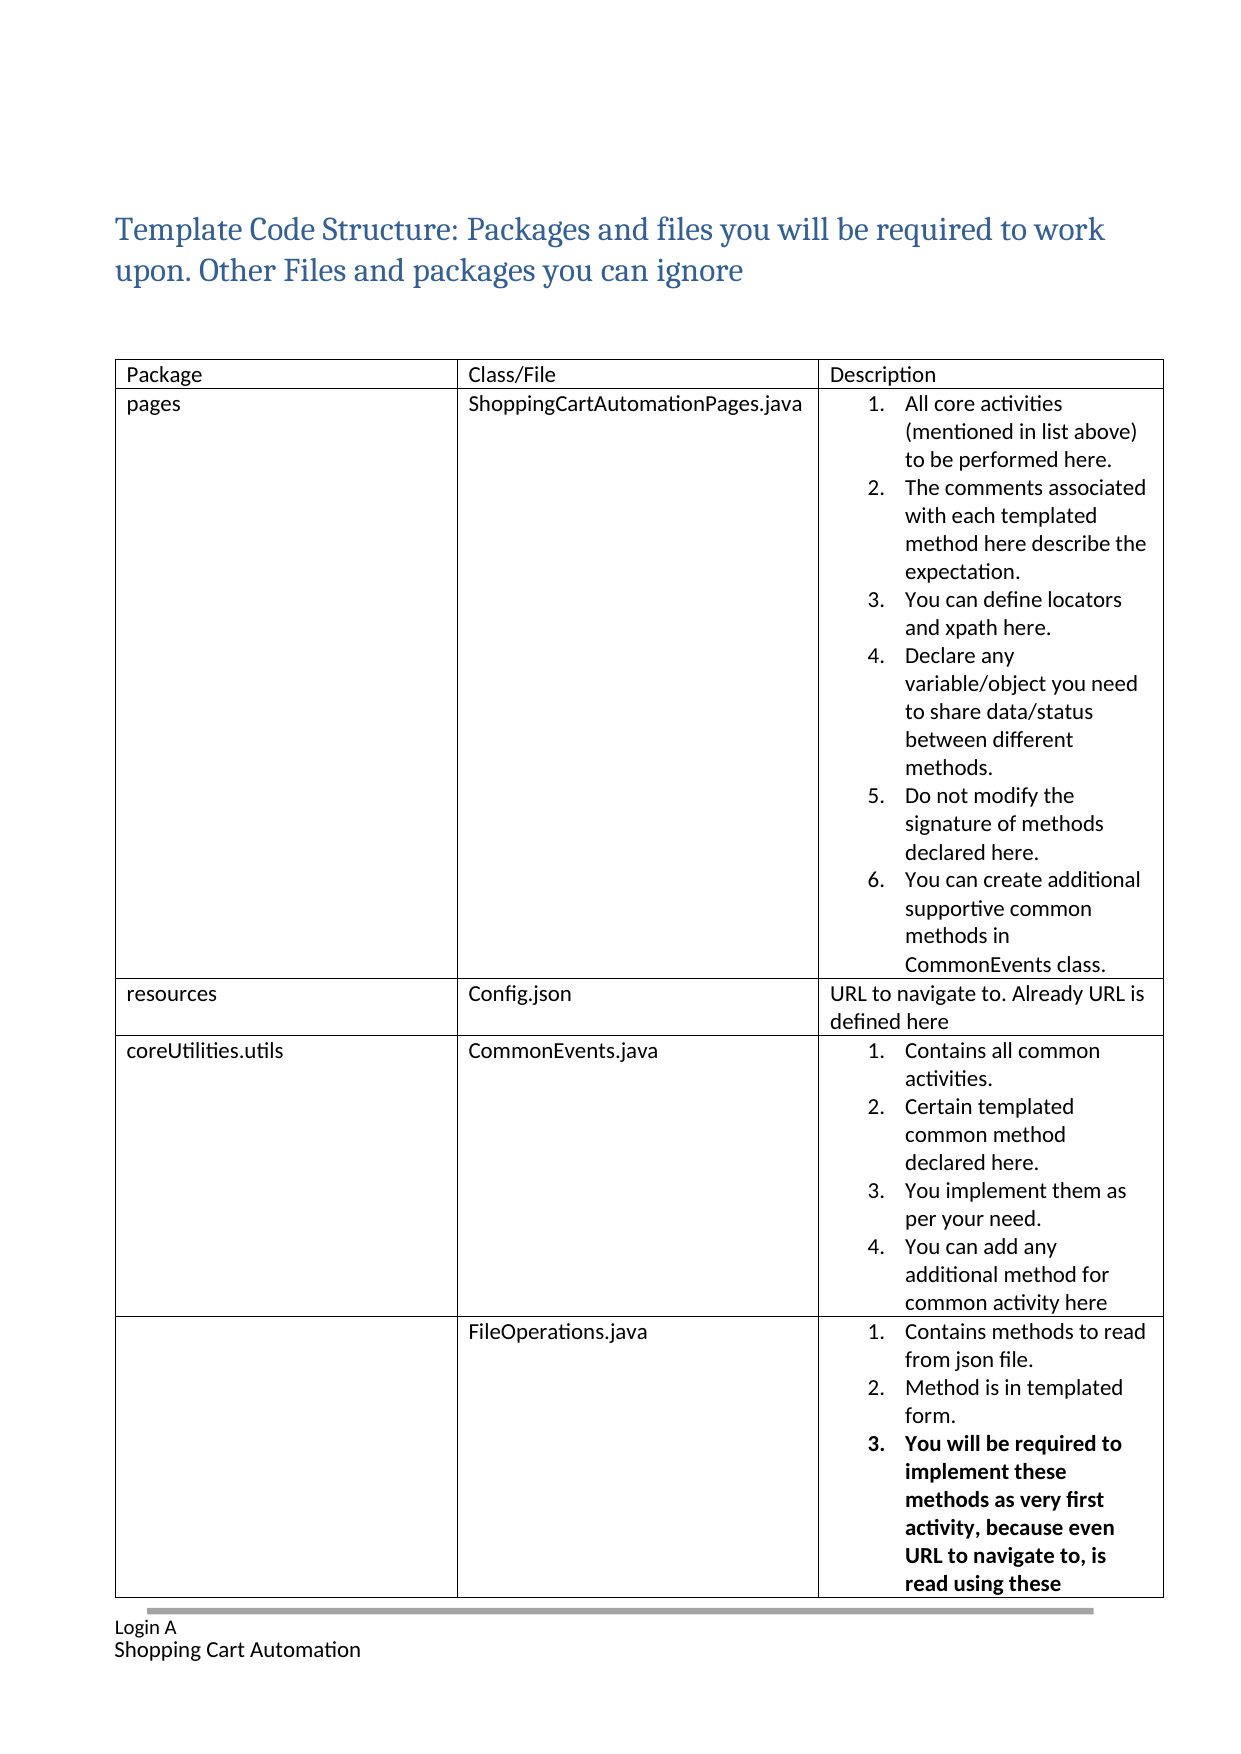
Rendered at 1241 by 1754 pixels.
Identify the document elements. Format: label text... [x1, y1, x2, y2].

table_cell CommonEvents.java [458, 1036, 818, 1316]
table_cell ShoppingCartAutomationPages.java [458, 389, 818, 978]
table_header Class/File [458, 360, 818, 388]
table_cell coreUtilities.utils [116, 1036, 457, 1316]
table_cell [116, 1317, 457, 1597]
table_cell FileOperations.java [458, 1317, 818, 1597]
table_cell resources [116, 979, 457, 1035]
table_cell URL to navigate to. Already URL is defined here [819, 979, 1163, 1035]
table_header Description [819, 360, 1163, 388]
table_header Package [116, 360, 457, 388]
table_cell Config.json [458, 979, 818, 1035]
table_cell pages [116, 389, 457, 978]
subtitle Template Code Structure: Packages and files you will be required to work upon. Other Files and packages you can ignore [114, 210, 1163, 290]
